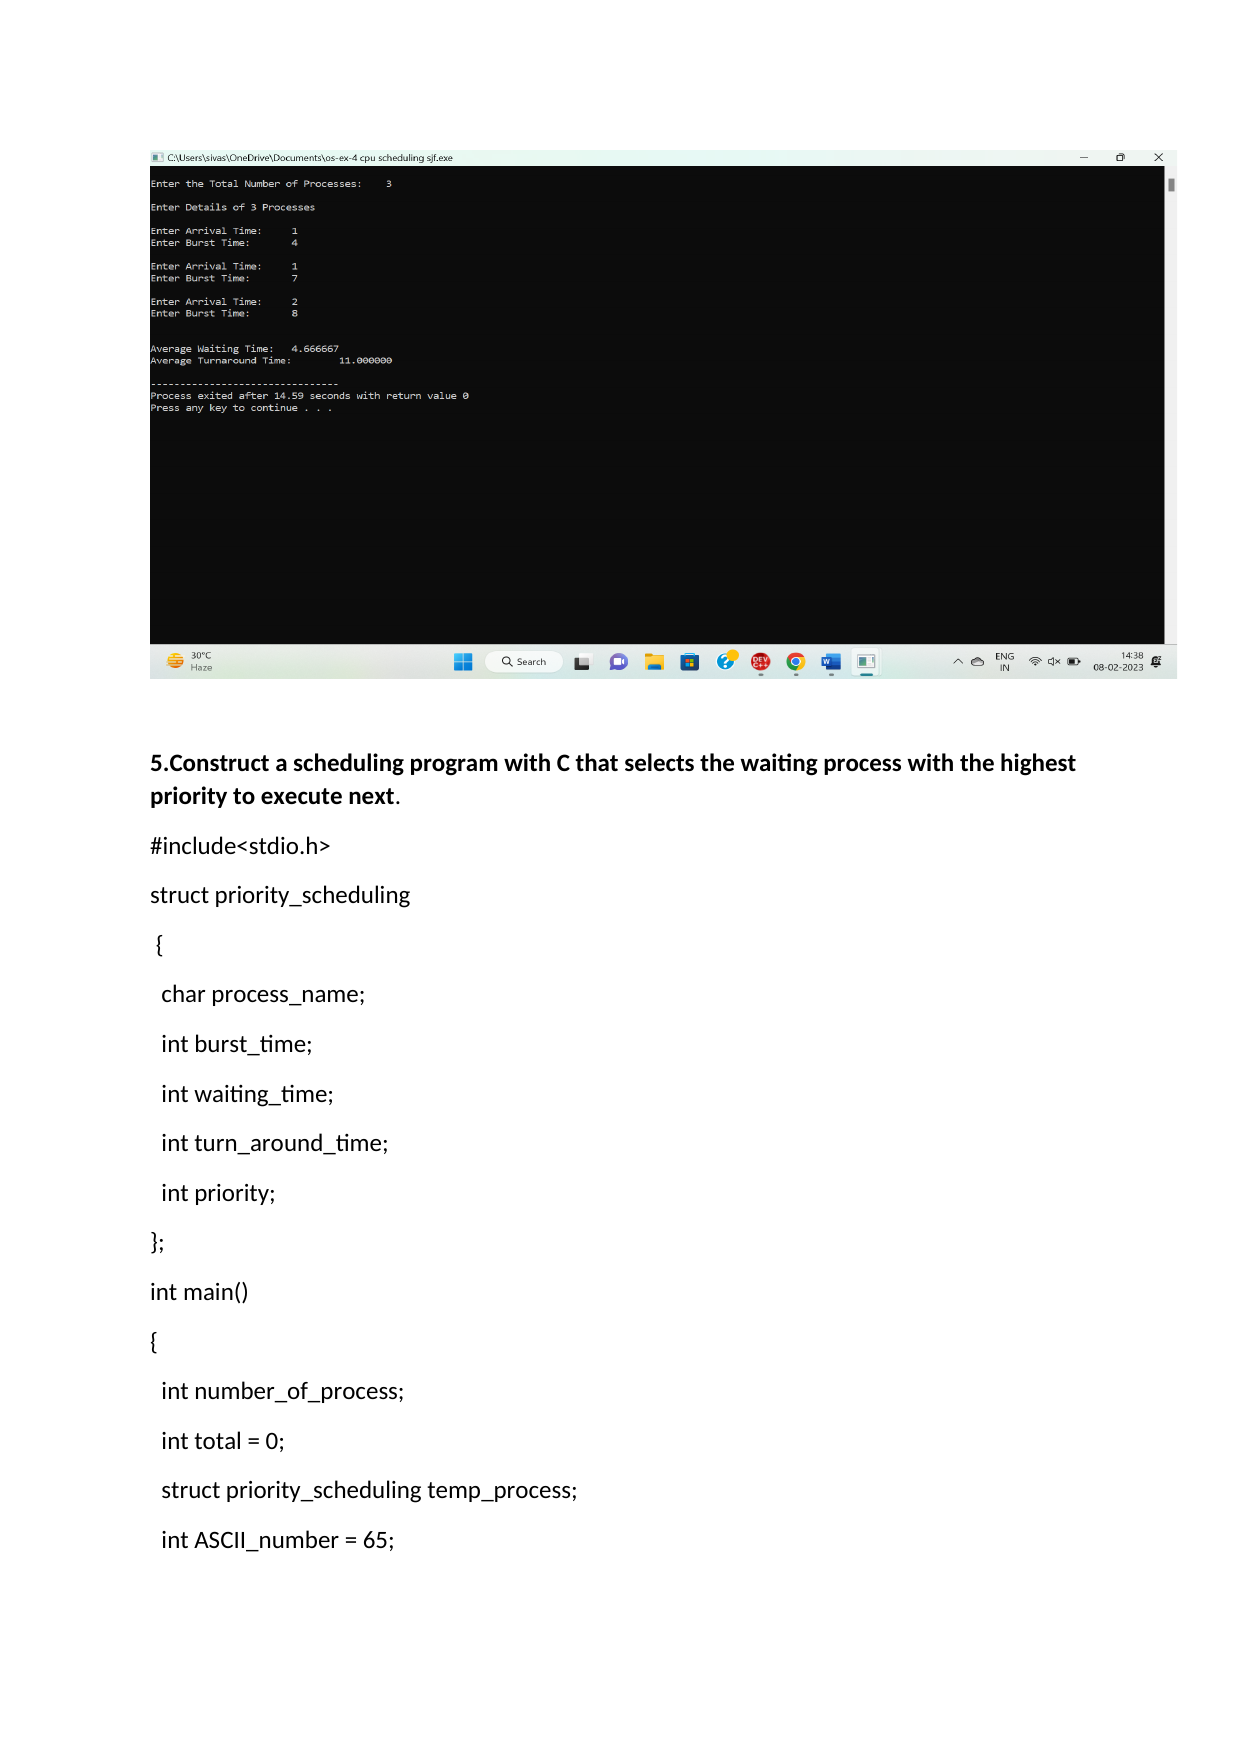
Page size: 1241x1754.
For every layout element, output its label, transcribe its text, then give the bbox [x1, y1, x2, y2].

text int waiting_time; [150, 1078, 1090, 1108]
text int main() [150, 1276, 1090, 1307]
text int number_of_process; [150, 1375, 1090, 1406]
text char process_name; [150, 978, 1090, 1009]
text #include<stdio.h> [150, 830, 1090, 860]
text struct priority_scheduling [150, 879, 1090, 910]
text int ASCII_number = 65; [150, 1524, 1090, 1554]
text { [150, 1326, 1090, 1356]
text }; [150, 1226, 1090, 1257]
picture [150, 150, 1178, 679]
text struct priority_scheduling temp_process; [150, 1474, 1090, 1505]
text 5.Construct a scheduling program with C that selects the waiting process with the highest priority to execute next. [150, 747, 1090, 811]
text int turn_around_time; [150, 1127, 1090, 1158]
text int priority; [150, 1177, 1090, 1207]
text int total = 0; [150, 1425, 1090, 1455]
text int burst_time; [150, 1028, 1090, 1059]
text { [150, 929, 1090, 959]
